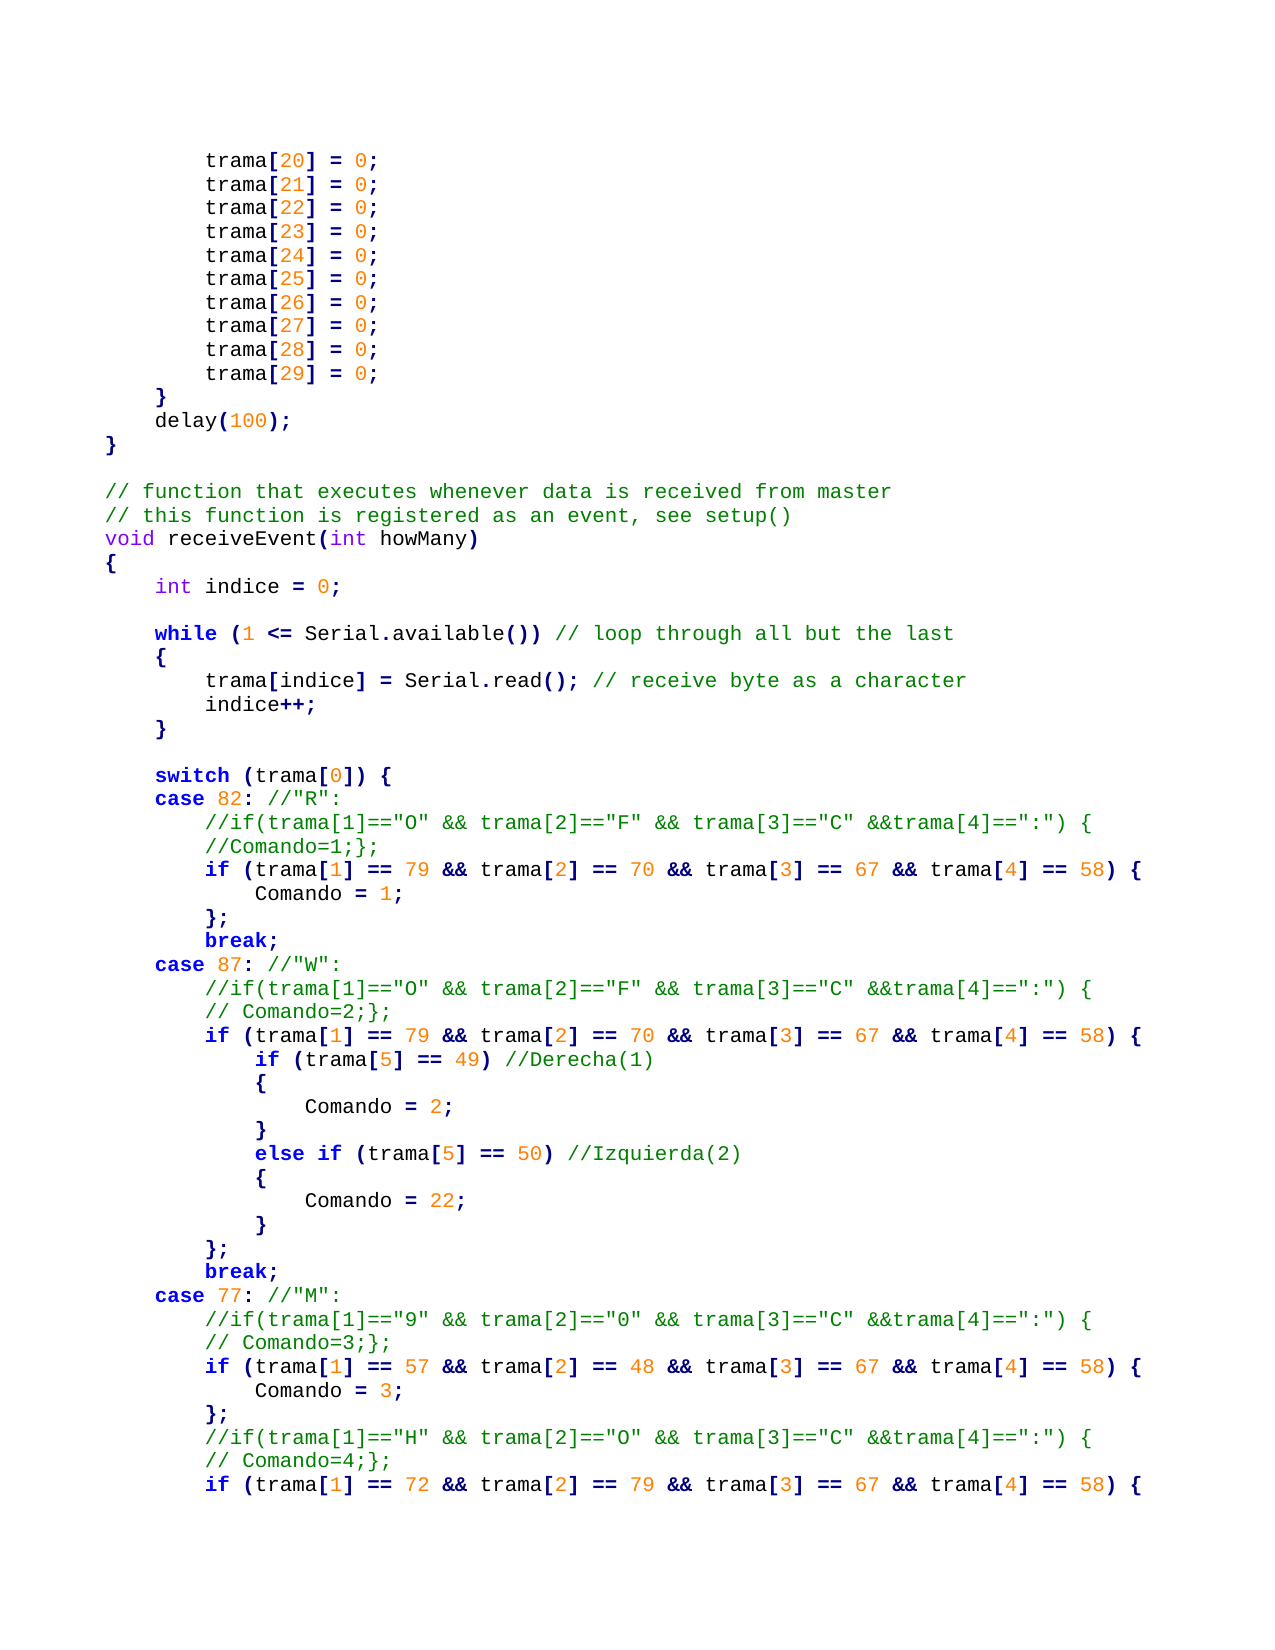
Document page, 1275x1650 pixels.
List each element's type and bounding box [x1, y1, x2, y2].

table_header [93, 150, 1190, 1498]
